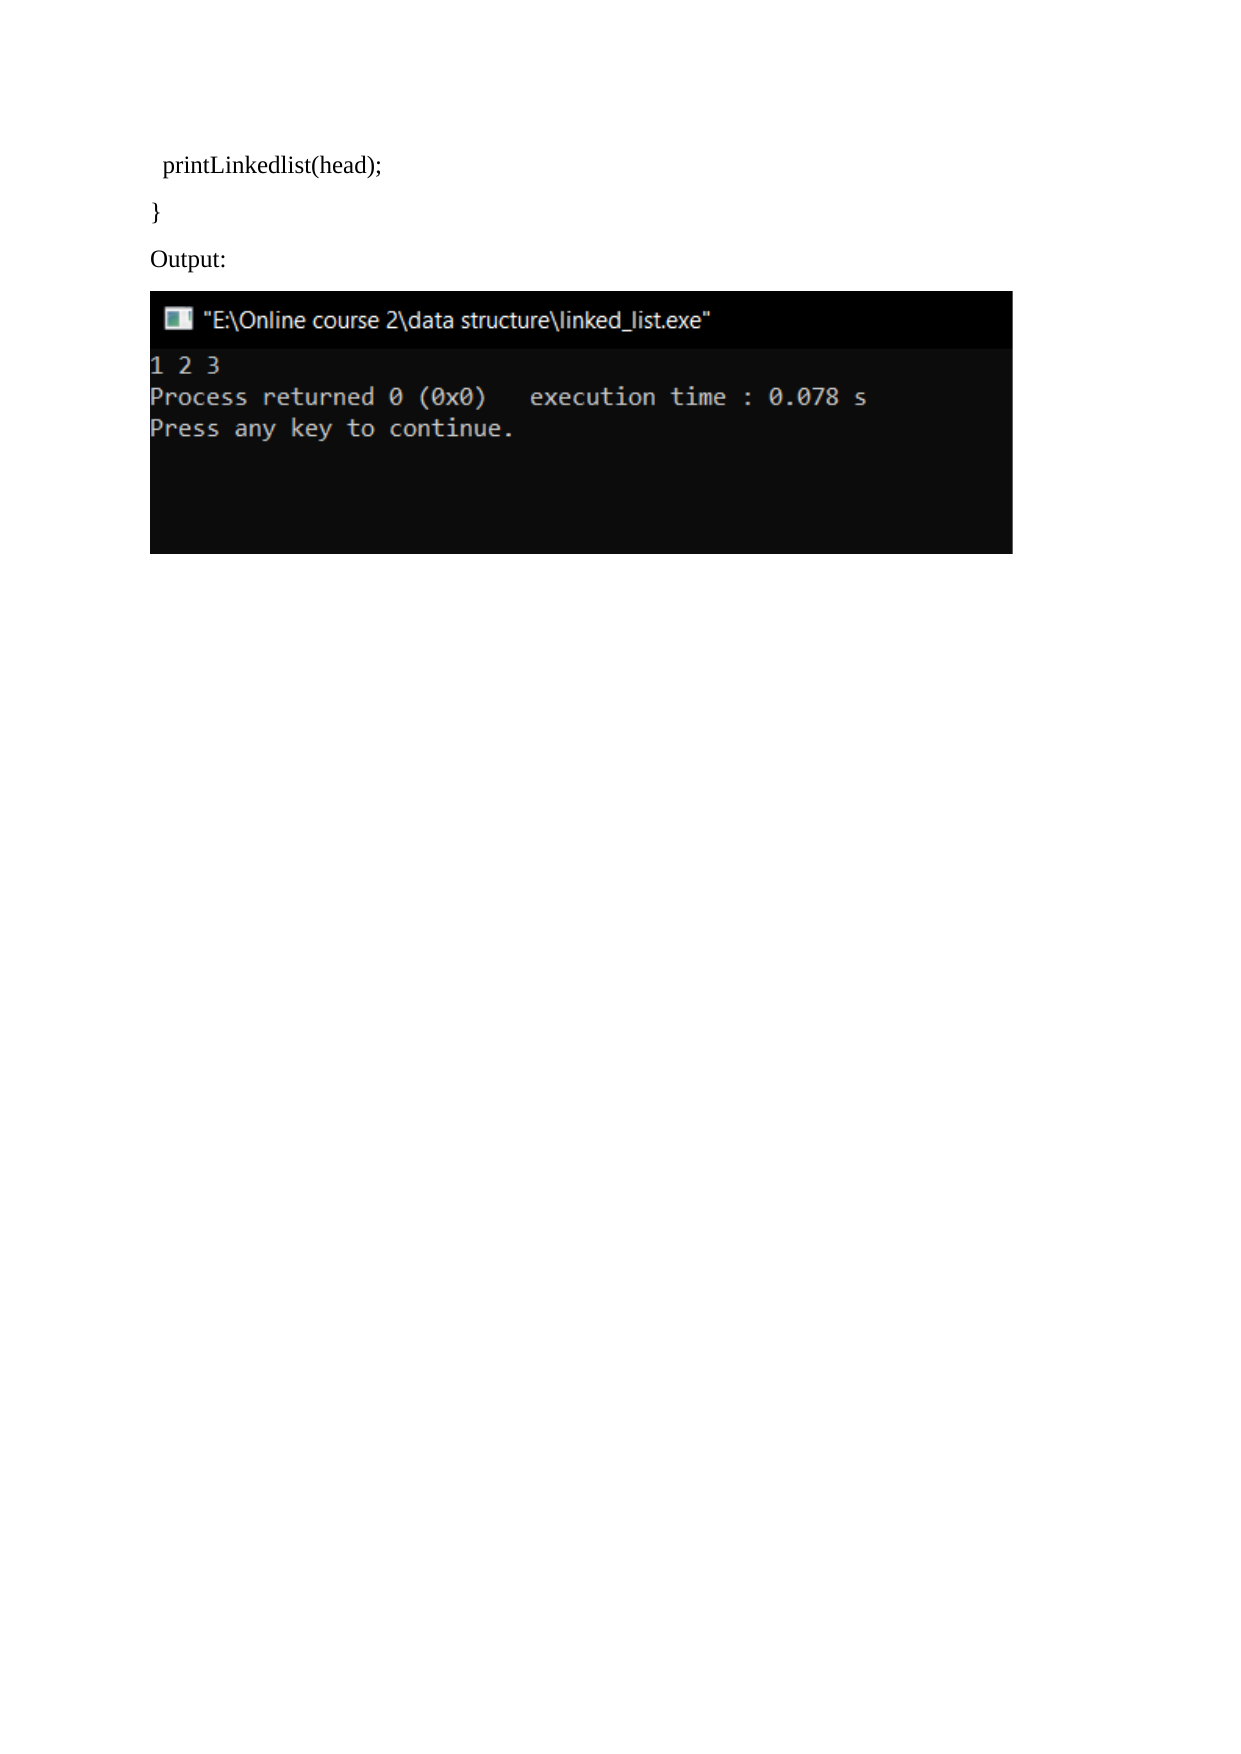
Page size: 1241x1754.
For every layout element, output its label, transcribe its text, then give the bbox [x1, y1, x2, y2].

text printLinkedlist(head); [150, 150, 1090, 179]
text } [150, 197, 1090, 226]
text Output: [150, 244, 1090, 273]
picture [150, 291, 1013, 554]
